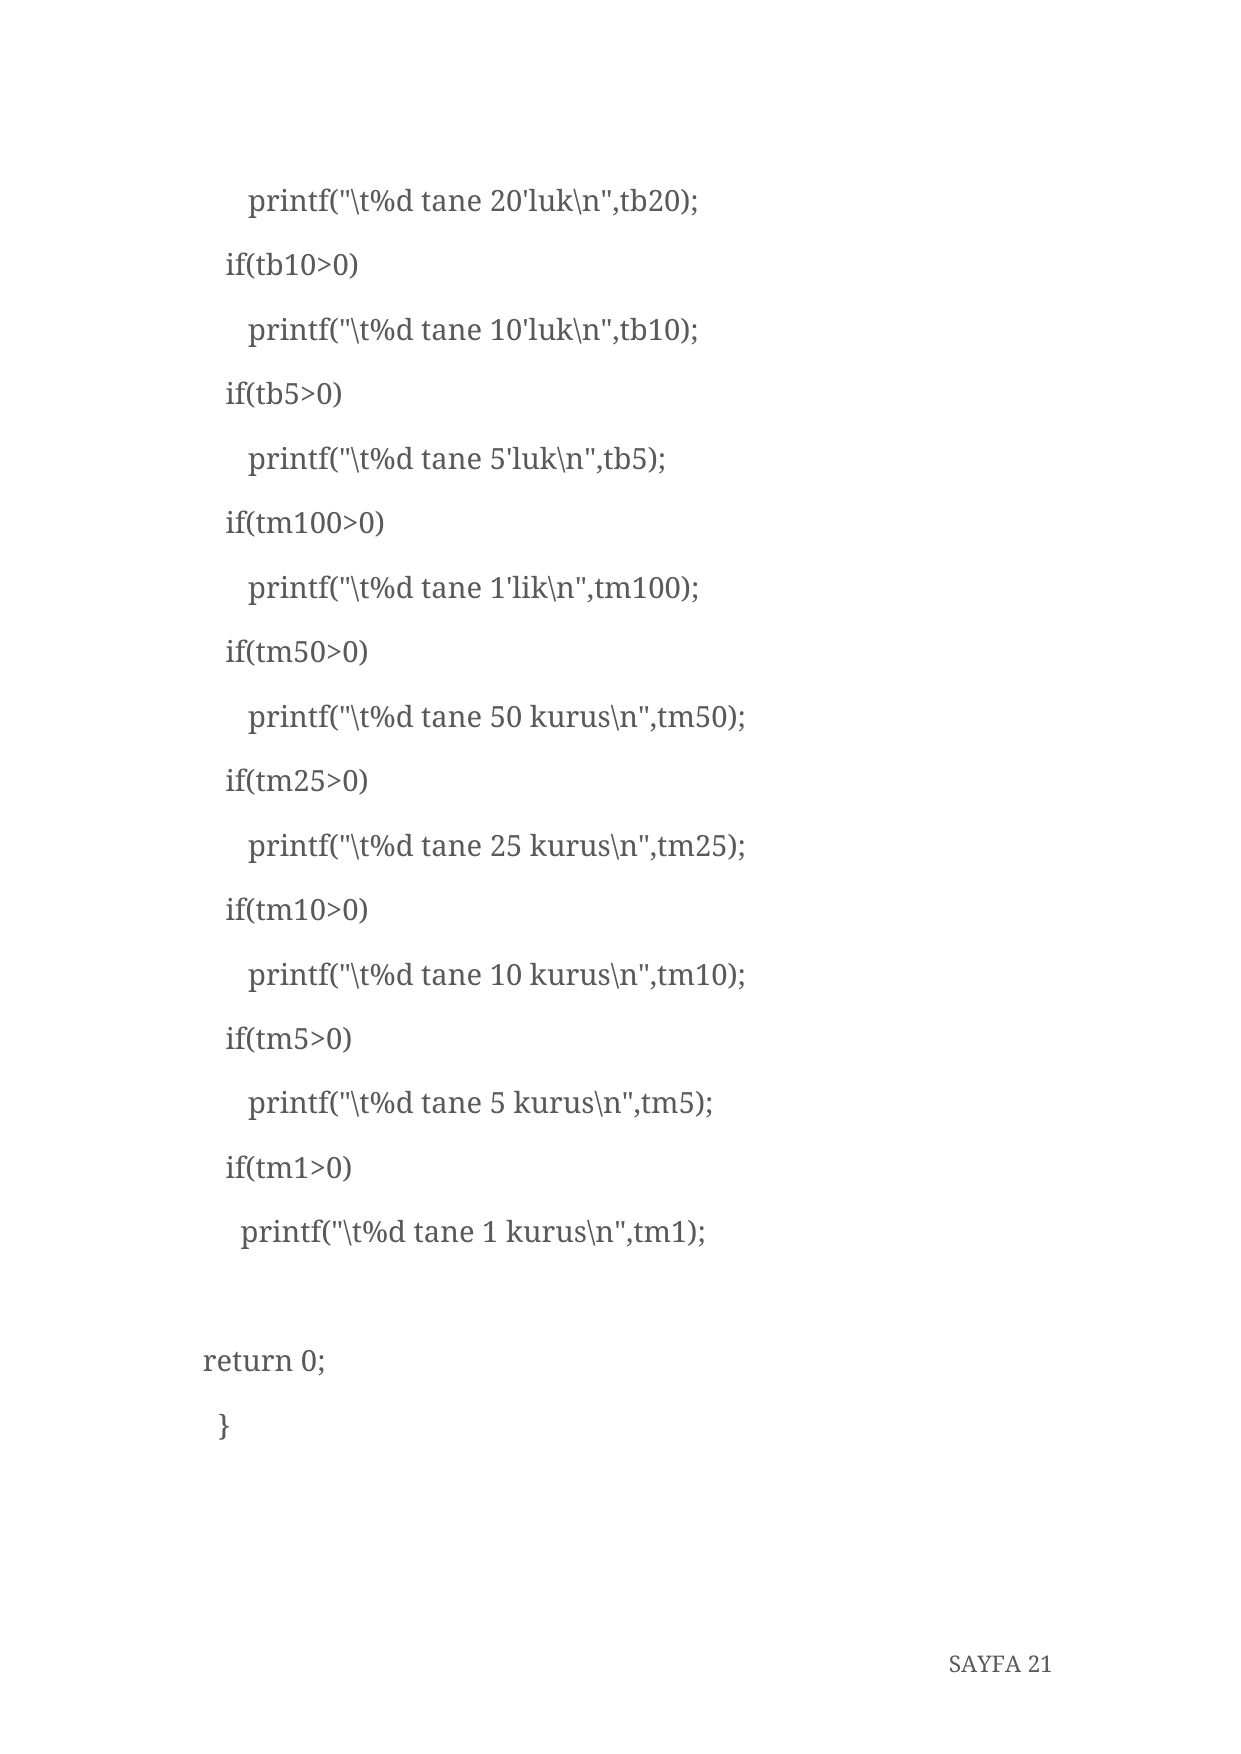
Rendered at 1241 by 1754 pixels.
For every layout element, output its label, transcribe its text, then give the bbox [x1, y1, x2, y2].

text if(tm1>0) [187, 1147, 1053, 1187]
text printf("\t%d tane 1'lik\n",tm100); [187, 567, 1053, 607]
text if(tm25>0) [187, 760, 1053, 800]
text if(tb5>0) [187, 373, 1053, 413]
text printf("\t%d tane 5'luk\n",tb5); [187, 438, 1053, 478]
text if(tm5>0) [187, 1018, 1053, 1058]
text if(tb10>0) [187, 244, 1053, 284]
text printf("\t%d tane 10 kurus\n",tm10); [187, 954, 1053, 993]
text printf("\t%d tane 20'luk\n",tb20); [187, 180, 1053, 220]
text if(tm50>0) [187, 631, 1053, 671]
text if(tm100>0) [187, 502, 1053, 542]
text printf("\t%d tane 50 kurus\n",tm50); [187, 696, 1053, 736]
text } [187, 1405, 1053, 1445]
text printf("\t%d tane 1 kurus\n",tm1); [187, 1212, 1053, 1251]
text printf("\t%d tane 10'luk\n",tb10); [187, 309, 1053, 349]
text return 0; [187, 1341, 1053, 1380]
text if(tm10>0) [187, 889, 1053, 929]
text printf("\t%d tane 25 kurus\n",tm25); [187, 825, 1053, 864]
text printf("\t%d tane 5 kurus\n",tm5); [187, 1083, 1053, 1122]
